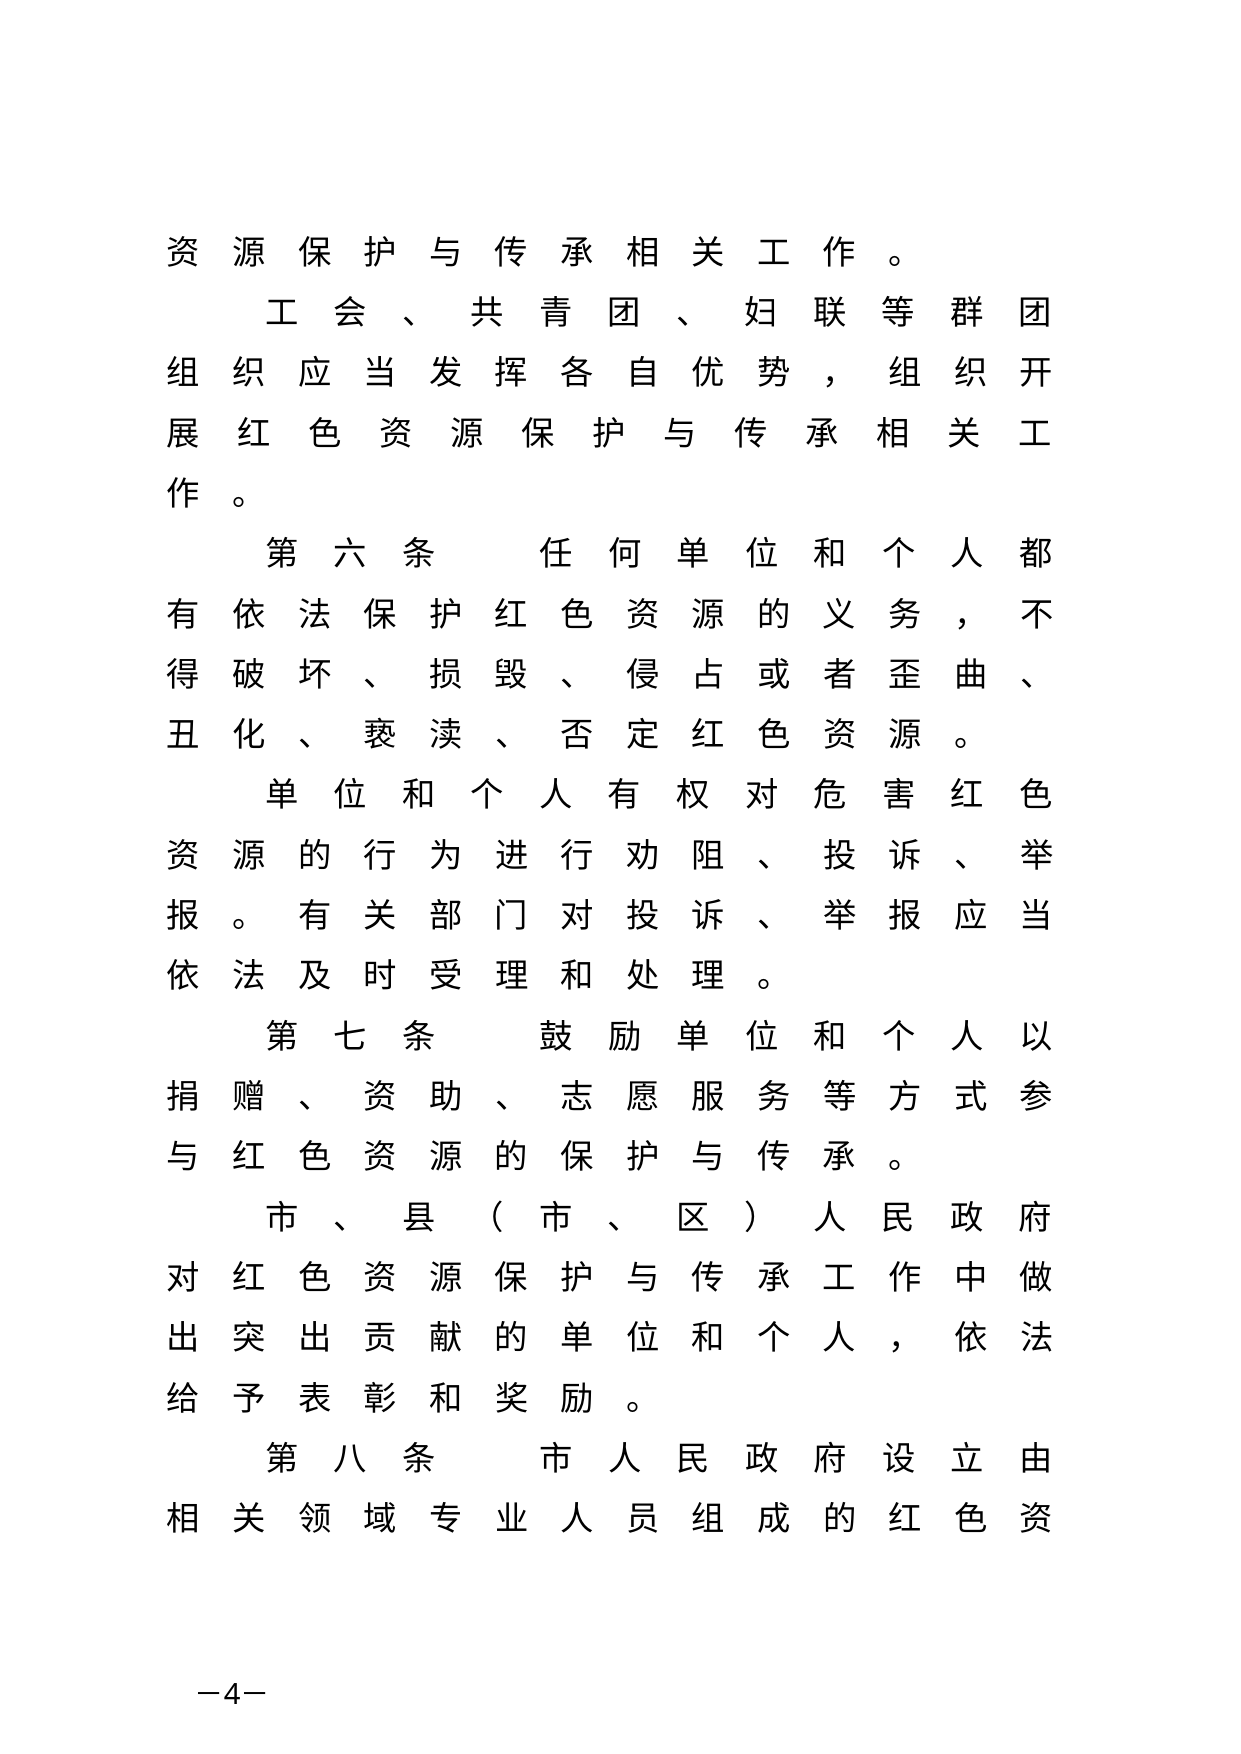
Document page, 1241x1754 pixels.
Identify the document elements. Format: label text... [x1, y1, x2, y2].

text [167, 1426, 1085, 1546]
text 市、县（市、区）人民政府对红色资源保护与传承工作中做出突出贡献的单位和个人，依法给予表彰和奖励。 [167, 1184, 1085, 1426]
text 单位和个人有权对危害红色资源的行为进行劝阻、投诉、举报。有关部门对投诉、举报应当依法及时受理和处理。 [167, 762, 1085, 1003]
text 第七条 鼓励单位和个人以捐赠、资助、志愿服务等方式参与红色资源的保护与传承。 [167, 1003, 1085, 1184]
text 工会、共青团、妇联等群团组织应当发挥各自优势，组织开展红色资源保护与传承相关工作。 [167, 280, 1085, 521]
text 第六条 任何单位和个人都有依法保护红色资源的义务，不得破坏、损毁、侵占或者歪曲、丑化、亵渎、否定红色资源。 [167, 521, 1085, 762]
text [167, 219, 1085, 280]
